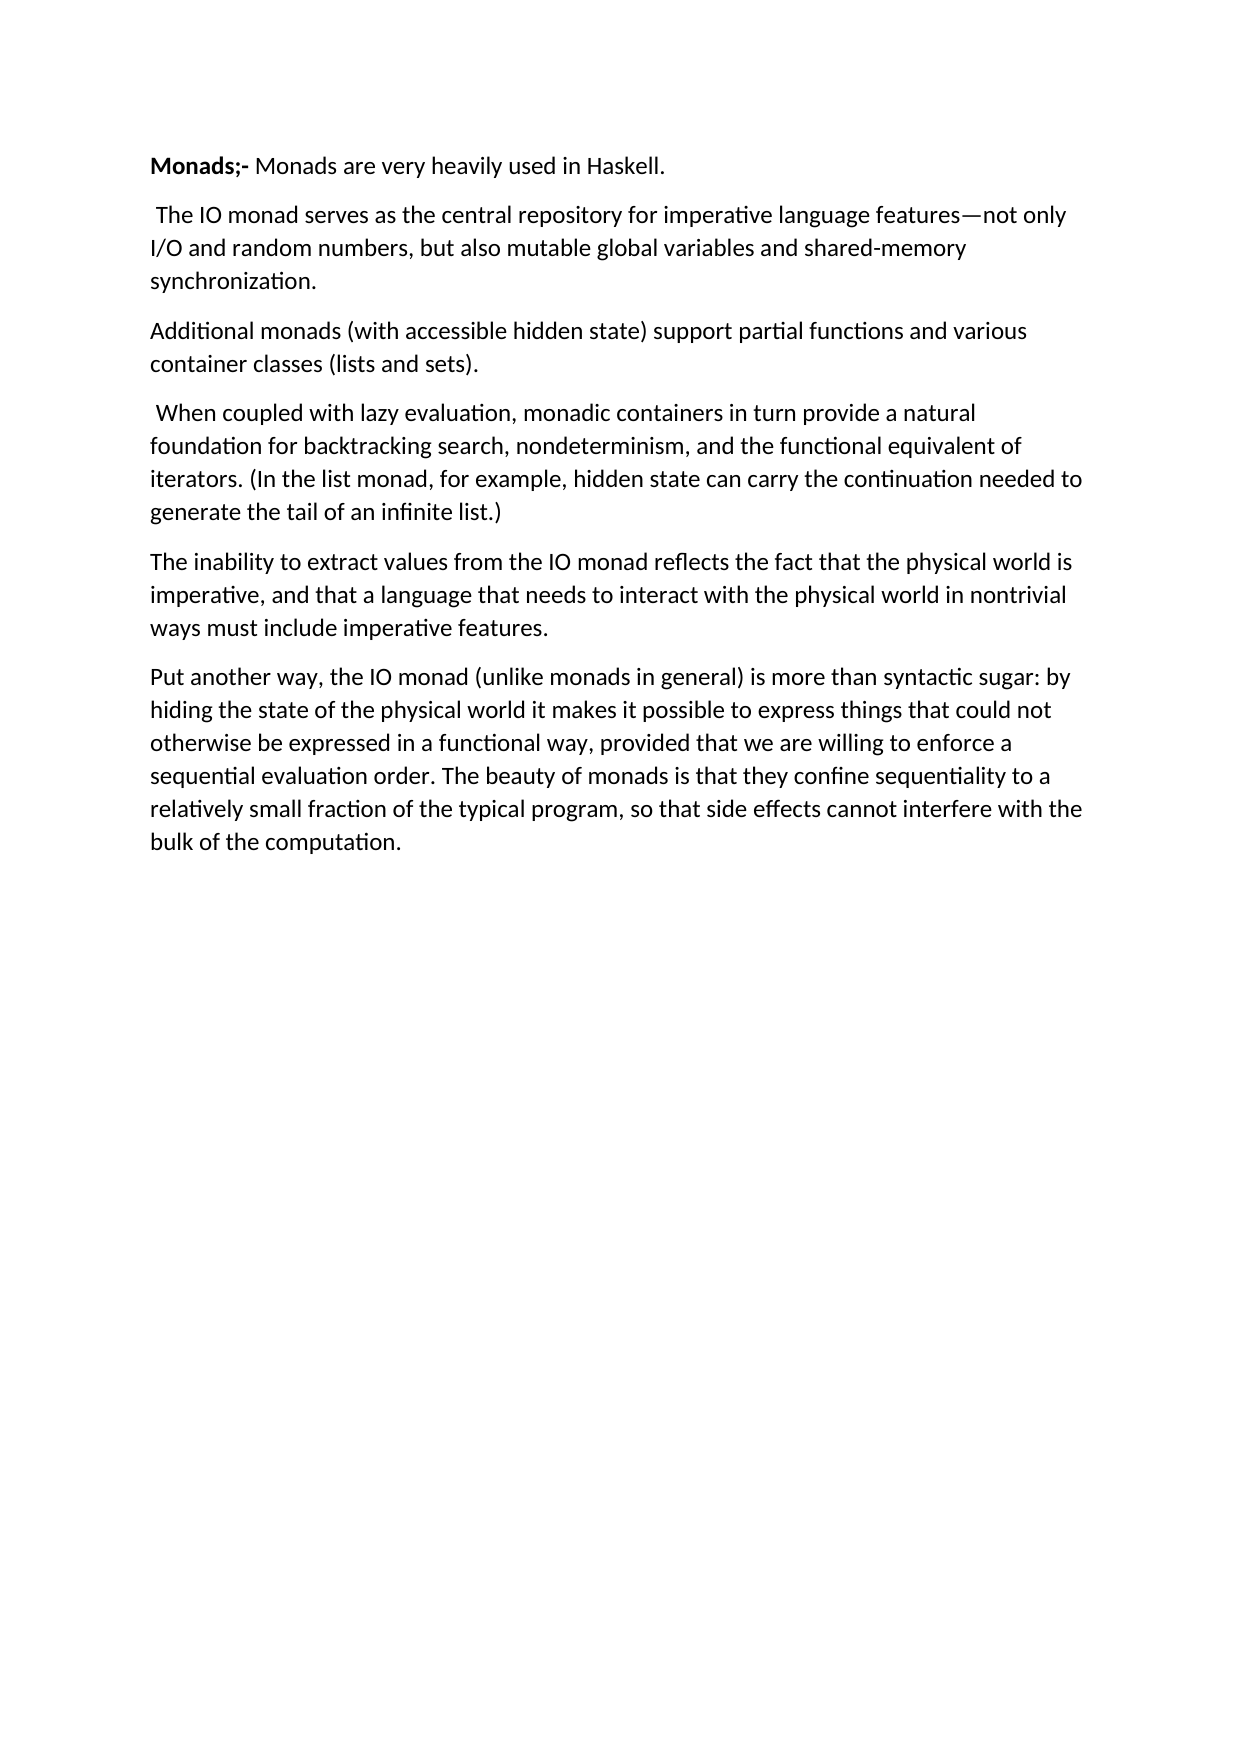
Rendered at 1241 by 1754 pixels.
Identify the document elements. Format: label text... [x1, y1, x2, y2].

text Put another way, the IO monad (unlike monads in general) is more than syntactic sugar: by hiding the state of the physical world it makes it possible to express things that could not otherwise be expressed in a functional way, provided that we are willing to enforce a sequential evaluation order. The beauty of monads is that they confine sequentiality to a relatively small fraction of the typical program, so that side effects cannot interfere with the bulk of the computation. [150, 661, 1090, 856]
text When coupled with lazy evaluation, monadic containers in turn provide a natural foundation for backtracking search, nondeterminism, and the functional equivalent of iterators. (In the list monad, for example, hidden state can carry the continuation needed to generate the tail of an infinite list.) [150, 397, 1090, 527]
text Additional monads (with accessible hidden state) support partial functions and various container classes (lists and sets). [150, 315, 1090, 378]
text Monads;- Monads are very heavily used in Haskell. [150, 150, 1090, 181]
text The IO monad serves as the central repository for imperative language features—not only I/O and random numbers, but also mutable global variables and shared-memory synchronization. [150, 199, 1090, 296]
text The inability to extract values from the IO monad reflects the fact that the physical world is imperative, and that a language that needs to interact with the physical world in nontrivial ways must include imperative features. [150, 546, 1090, 642]
